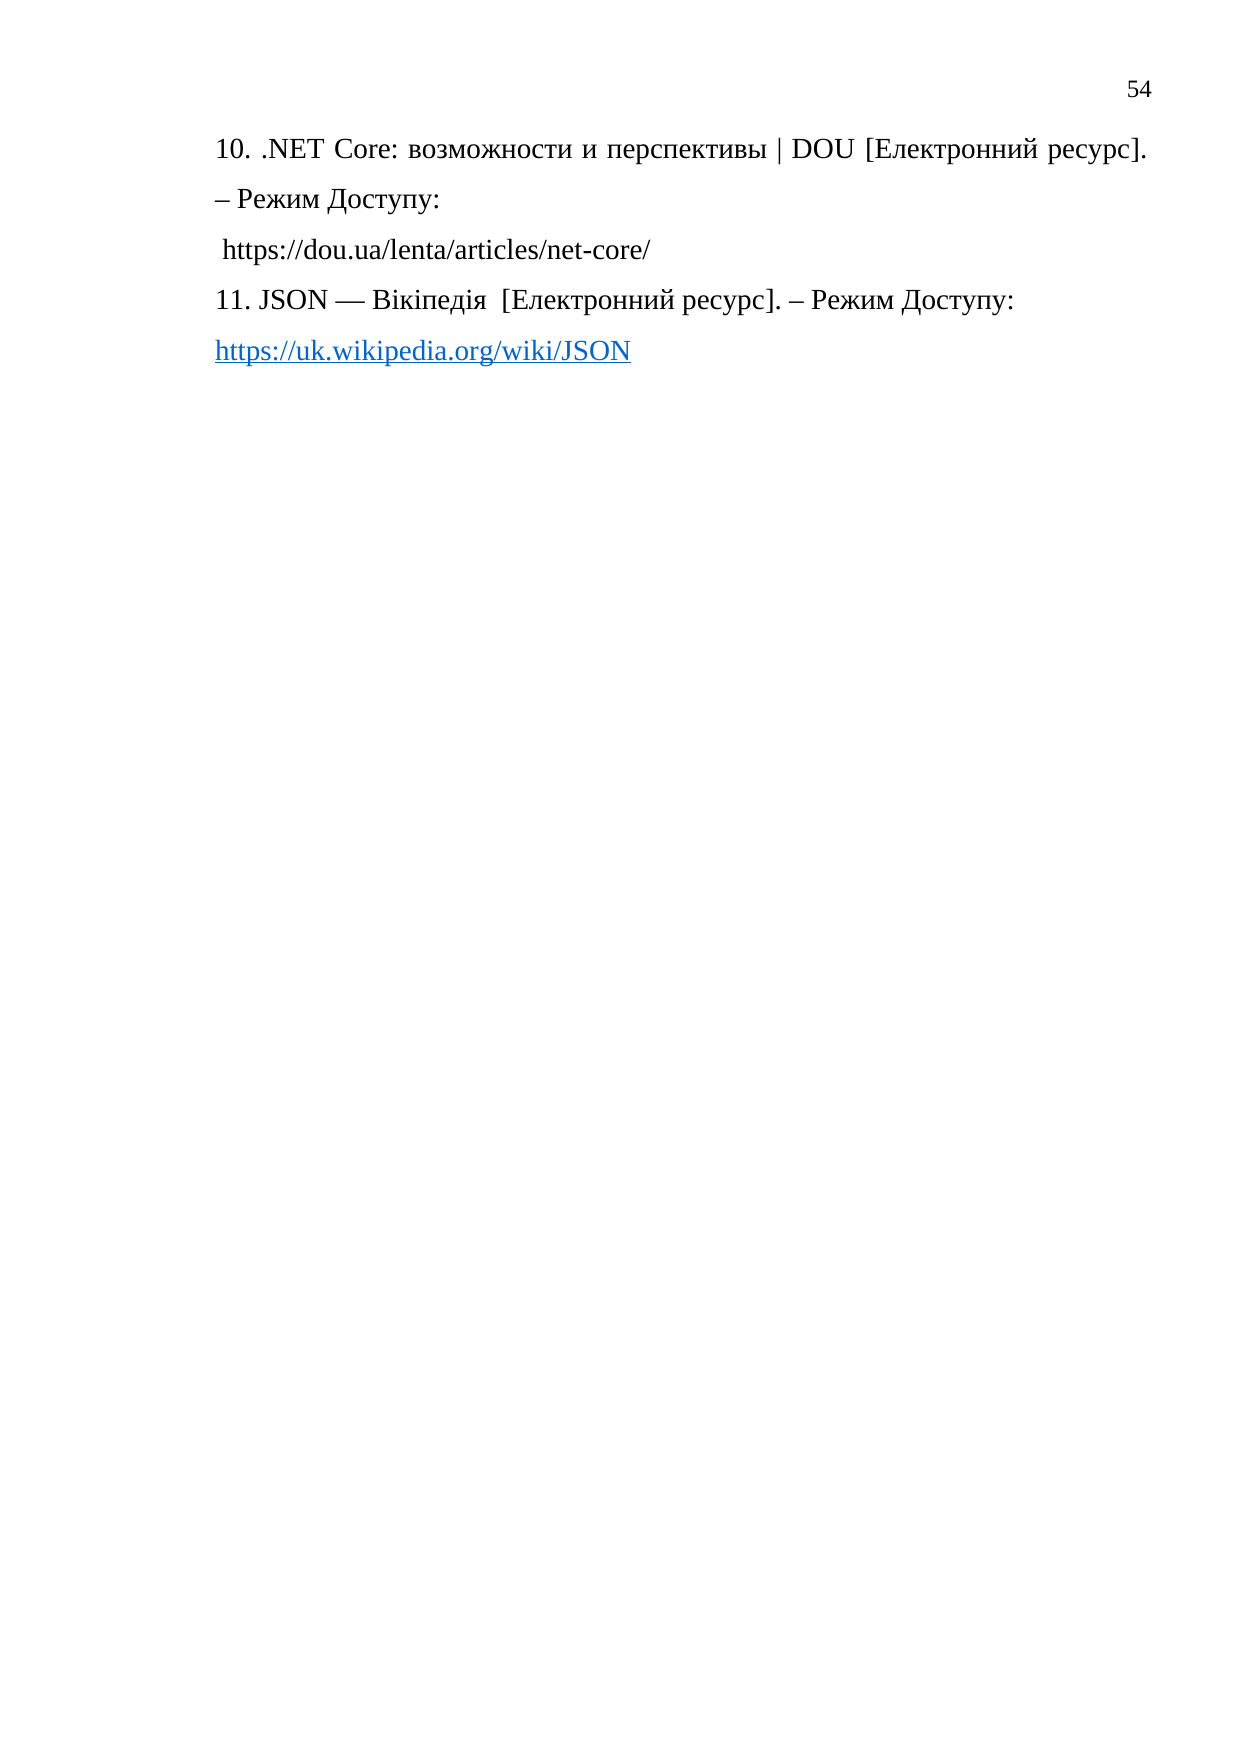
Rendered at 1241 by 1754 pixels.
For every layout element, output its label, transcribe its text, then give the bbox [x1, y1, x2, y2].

text https://dou.ua/lenta/articles/net-core/ [215, 232, 1147, 266]
text https://uk.wikipedia.org/wiki/JSON [215, 333, 1147, 366]
text 10. .NET Core: возможности и перспективы | DOU [Електронний ресурс]. – Режим Доступу: [215, 131, 1147, 215]
text 11. JSON — Вікіпедія [Електронний ресурс]. – Режим Доступу: [215, 282, 1147, 316]
